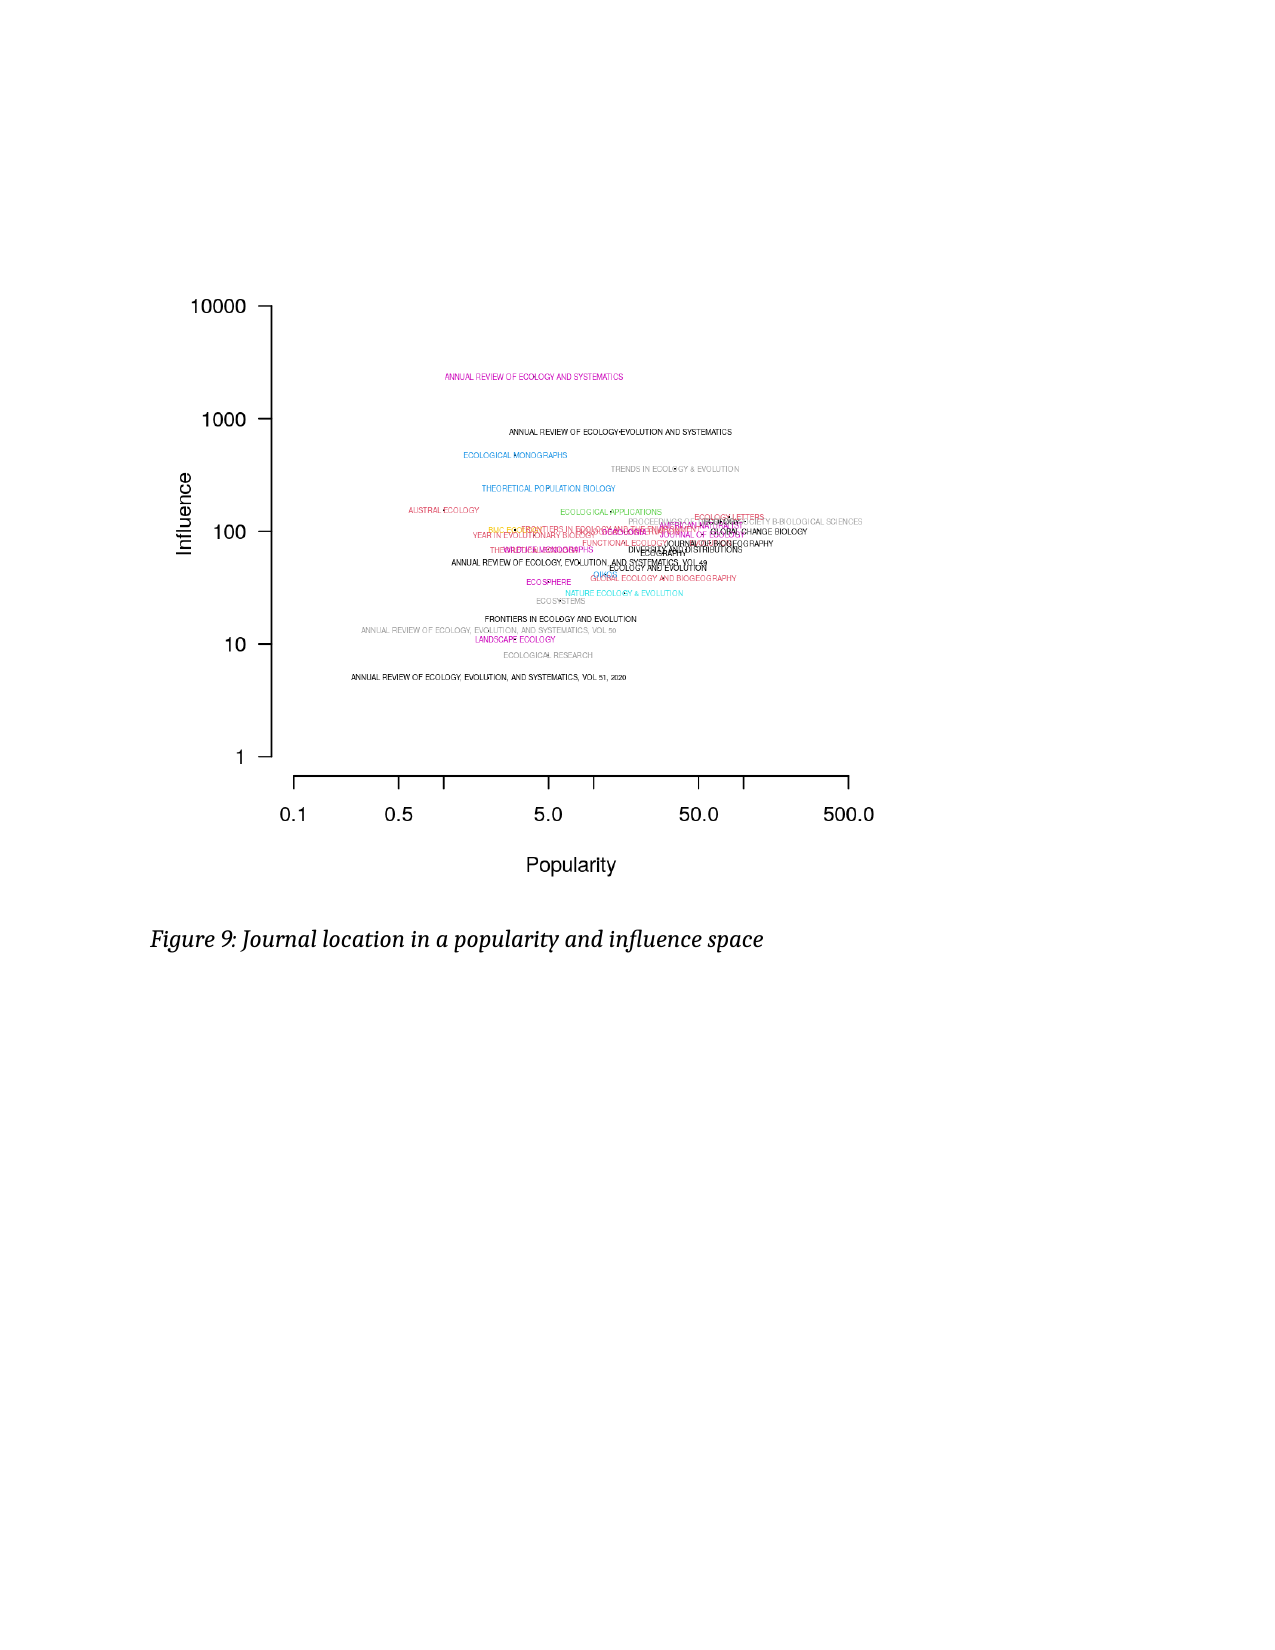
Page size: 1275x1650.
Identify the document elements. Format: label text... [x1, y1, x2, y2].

text Figure 9: Journal location in a popularity and influence space [150, 924, 1125, 953]
picture [168, 150, 923, 904]
